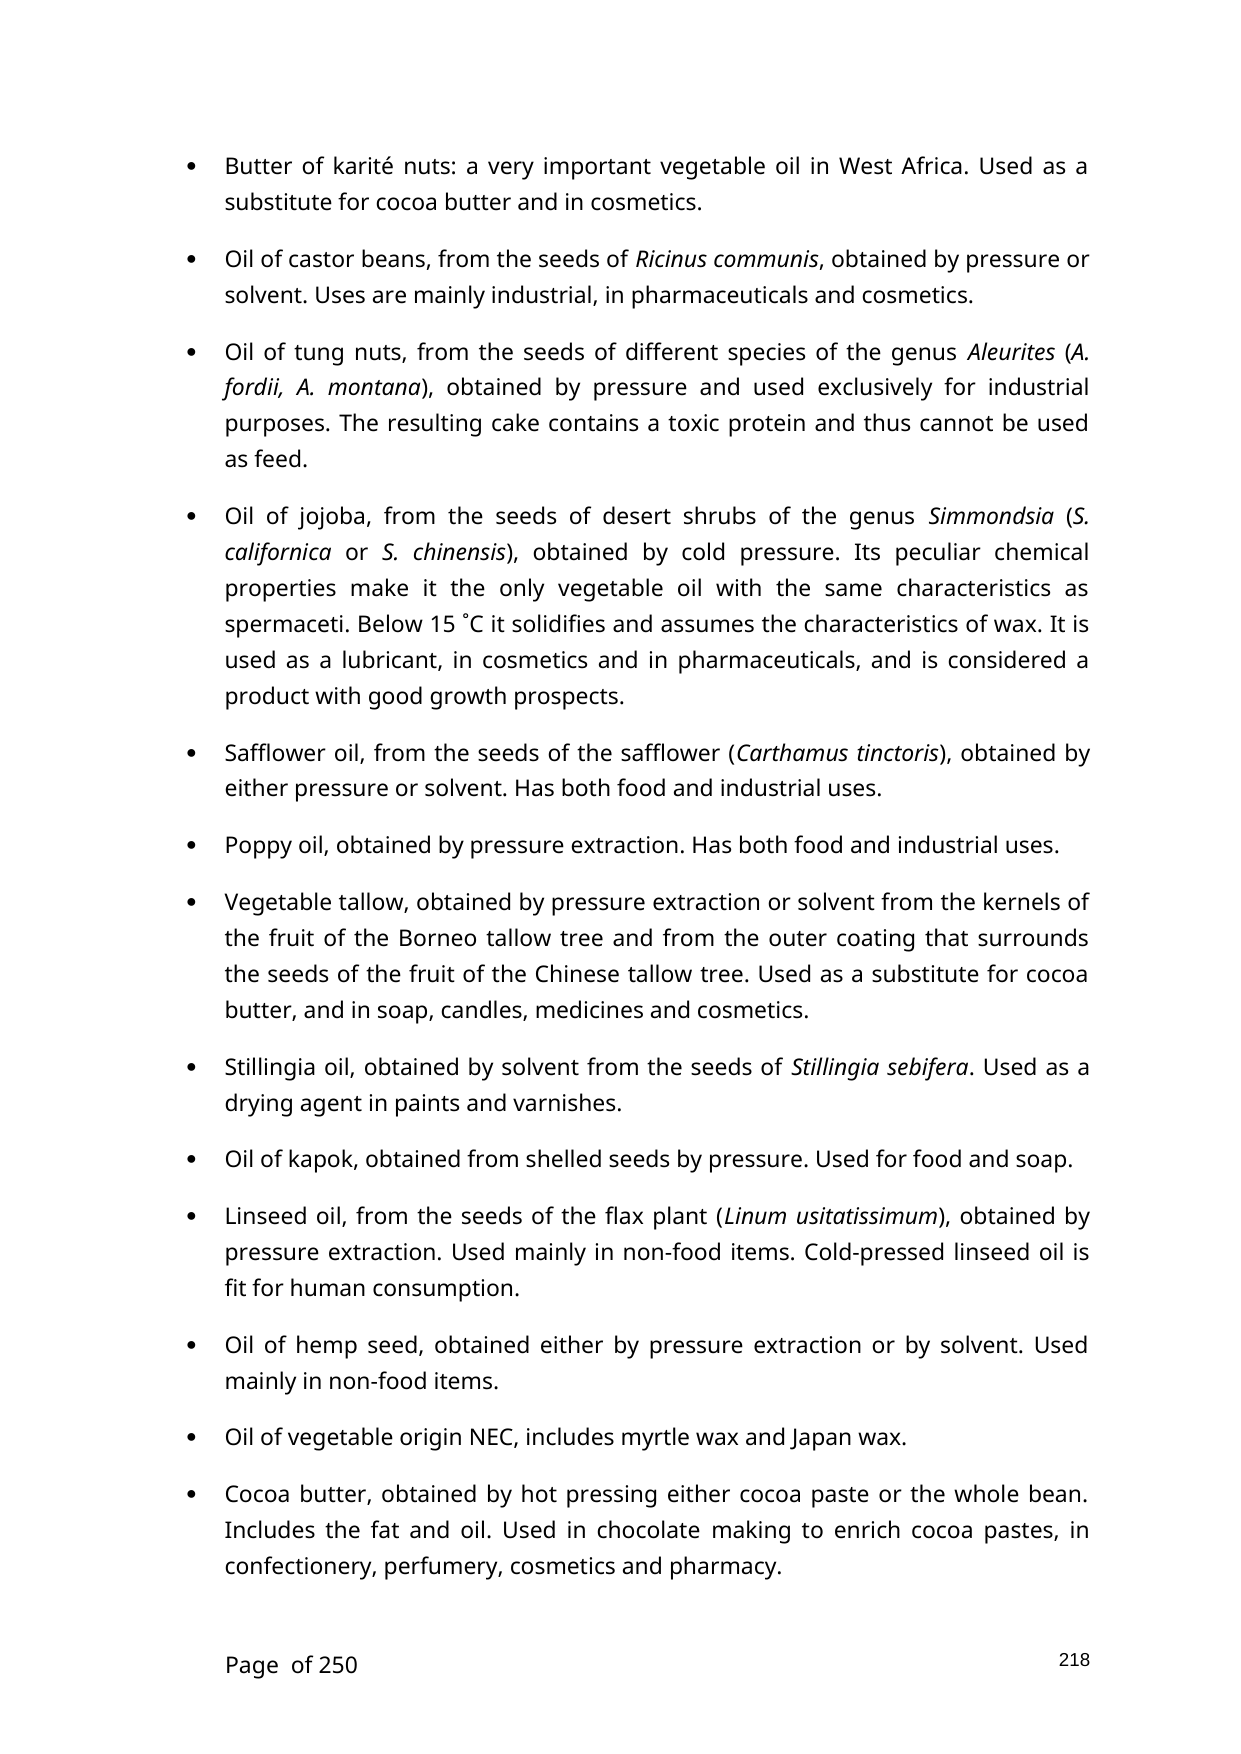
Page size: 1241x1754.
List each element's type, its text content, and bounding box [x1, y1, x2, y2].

list Butter of karité nuts: a very important vegetable oil in West Africa. Used as a substitute for cocoa butter and in cosmetics. [187, 150, 1090, 217]
list Safflower oil, from the seeds of the safflower (Carthamus tinctoris), obtained by either pressure or solvent. Has both food and industrial uses. [187, 736, 1090, 804]
list Oil of vegetable origin NEC, includes myrtle wax and Japan wax. [187, 1421, 1090, 1453]
list Cocoa butter, obtained by hot pressing either cocoa paste or the whole bean. Includes the fat and oil. Used in chocolate making to enrich cocoa pastes, in confectionery, perfumery, cosmetics and pharmacy. [187, 1478, 1090, 1581]
list Oil of kapok, obtained from shelled seeds by pressure. Used for food and soap. [187, 1143, 1090, 1174]
list Oil of hemp seed, obtained either by pressure extraction or by solvent. Used mainly in non-food items. [187, 1329, 1090, 1396]
list Oil of castor beans, from the seeds of Ricinus communis, obtained by pressure or solvent. Uses are mainly industrial, in pharmaceuticals and cosmetics. [187, 243, 1090, 310]
list Poppy oil, obtained by pressure extraction. Has both food and industrial uses. [187, 829, 1090, 860]
list Linseed oil, from the seeds of the flax plant (Linum usitatissimum), obtained by pressure extraction. Used mainly in non-food items. Cold-pressed linseed oil is fit for human consumption. [187, 1200, 1090, 1303]
list Vegetable tallow, obtained by pressure extraction or solvent from the kernels of the fruit of the Borneo tallow tree and from the outer coating that surrounds the seeds of the fruit of the Chinese tallow tree. Used as a substitute for cocoa butter, and in soap, candles, medicines and cosmetics. [187, 886, 1090, 1025]
list Oil of tung nuts, from the seeds of different species of the genus Aleurites (A. fordii, A. montana), obtained by pressure and used exclusively for industrial purposes. The resulting cake contains a toxic protein and thus cannot be used as feed. [187, 335, 1090, 474]
list Oil of jojoba, from the seeds of desert shrubs of the genus Simmondsia (S. californica or S. chinensis), obtained by cold pressure. Its peculiar chemical properties make it the only vegetable oil with the same characteristics as spermaceti. Below 15 ˚C it solidifies and assumes the characteristics of wax. It is used as a lubricant, in cosmetics and in pharmaceuticals, and is considered a product with good growth prospects. [187, 500, 1090, 711]
list Stillingia oil, obtained by solvent from the seeds of Stillingia sebifera. Used as a drying agent in paints and varnishes. [187, 1051, 1090, 1118]
